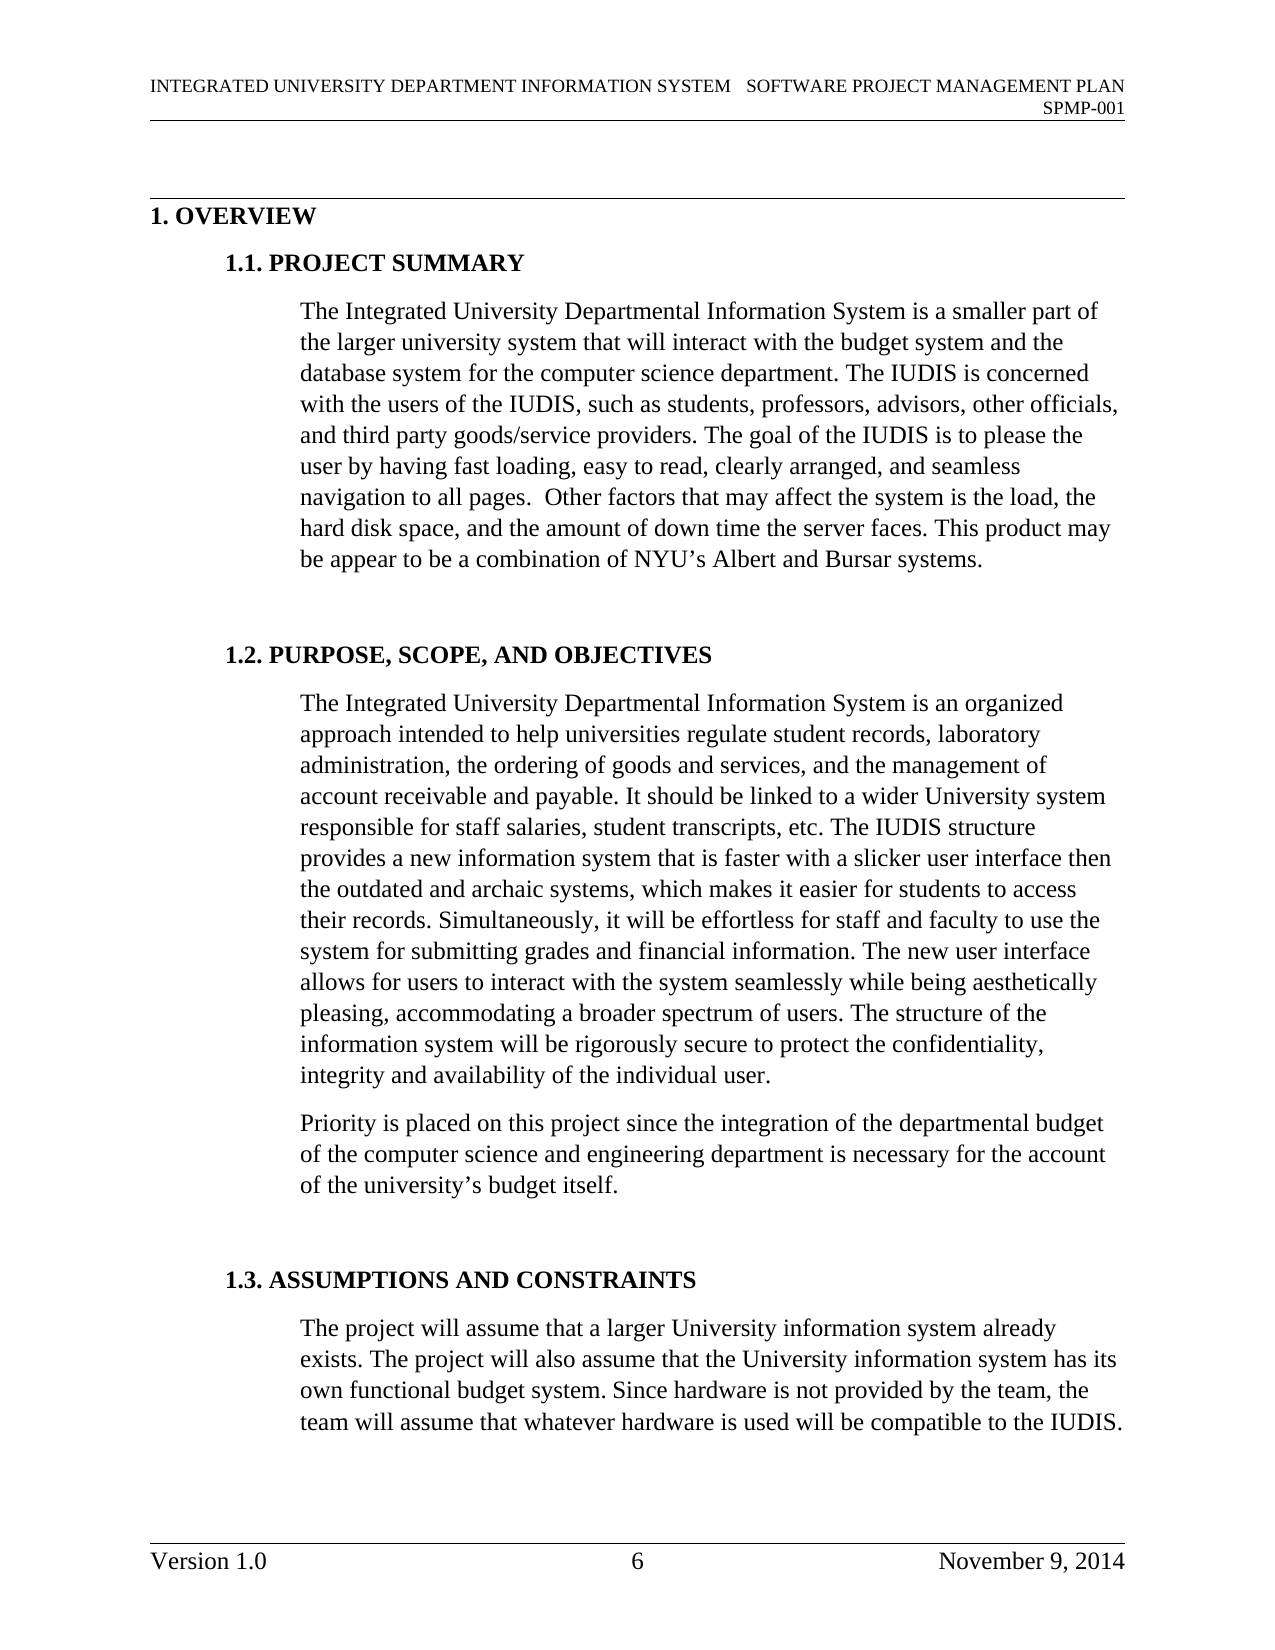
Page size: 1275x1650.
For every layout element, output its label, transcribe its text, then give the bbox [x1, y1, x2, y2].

text Priority is placed on this project since the integration of the departmental budget of the computer science and engineering department is necessary for the account of the university’s budget itself. [300, 1108, 1125, 1199]
text 1.1. PROJECT SUMMARY [150, 248, 1125, 277]
text The Integrated University Departmental Information System is a smaller part of the larger university system that will interact with the budget system and the database system for the computer science department. The IUDIS is concerned with the users of the IUDIS, such as students, professors, advisors, other officials, and third party goods/service providers. The goal of the IUDIS is to please the user by having fast loading, easy to read, clearly arranged, and seamless navigation to all pages. Other factors that may affect the system is the load, the hard disk space, and the amount of down time the server faces. This product may be appear to be a combination of NYU’s Albert and Bursar systems. [300, 296, 1125, 573]
text The Integrated University Departmental Information System is an organized approach intended to help universities regulate student records, laboratory administration, the ordering of goods and services, and the management of account receivable and payable. It should be linked to a wider University system responsible for staff salaries, student transcripts, etc. The IUDIS structure provides a new information system that is faster with a slicker user interface then the outdated and archaic systems, which makes it easier for students to access their records. Simultaneously, it will be effortless for staff and faculty to use the system for submitting grades and financial information. The new user interface allows for users to interact with the system seamlessly while being aesthetically pleasing, accommodating a broader spectrum of users. The structure of the information system will be rigorously secure to protect the confidentiality, integrity and availability of the individual user. [300, 688, 1125, 1089]
text 1.2. PURPOSE, SCOPE, AND OBJECTIVES [150, 640, 1125, 669]
text 1. OVERVIEW [150, 199, 1125, 229]
text 1.3. ASSUMPTIONS AND CONSTRAINTS [150, 1265, 1125, 1294]
text The project will assume that a larger University information system already exists. The project will also assume that the University information system has its own functional budget system. Since hardware is not provided by the team, the team will assume that whatever hardware is used will be compatible to the IUDIS. [300, 1313, 1125, 1435]
